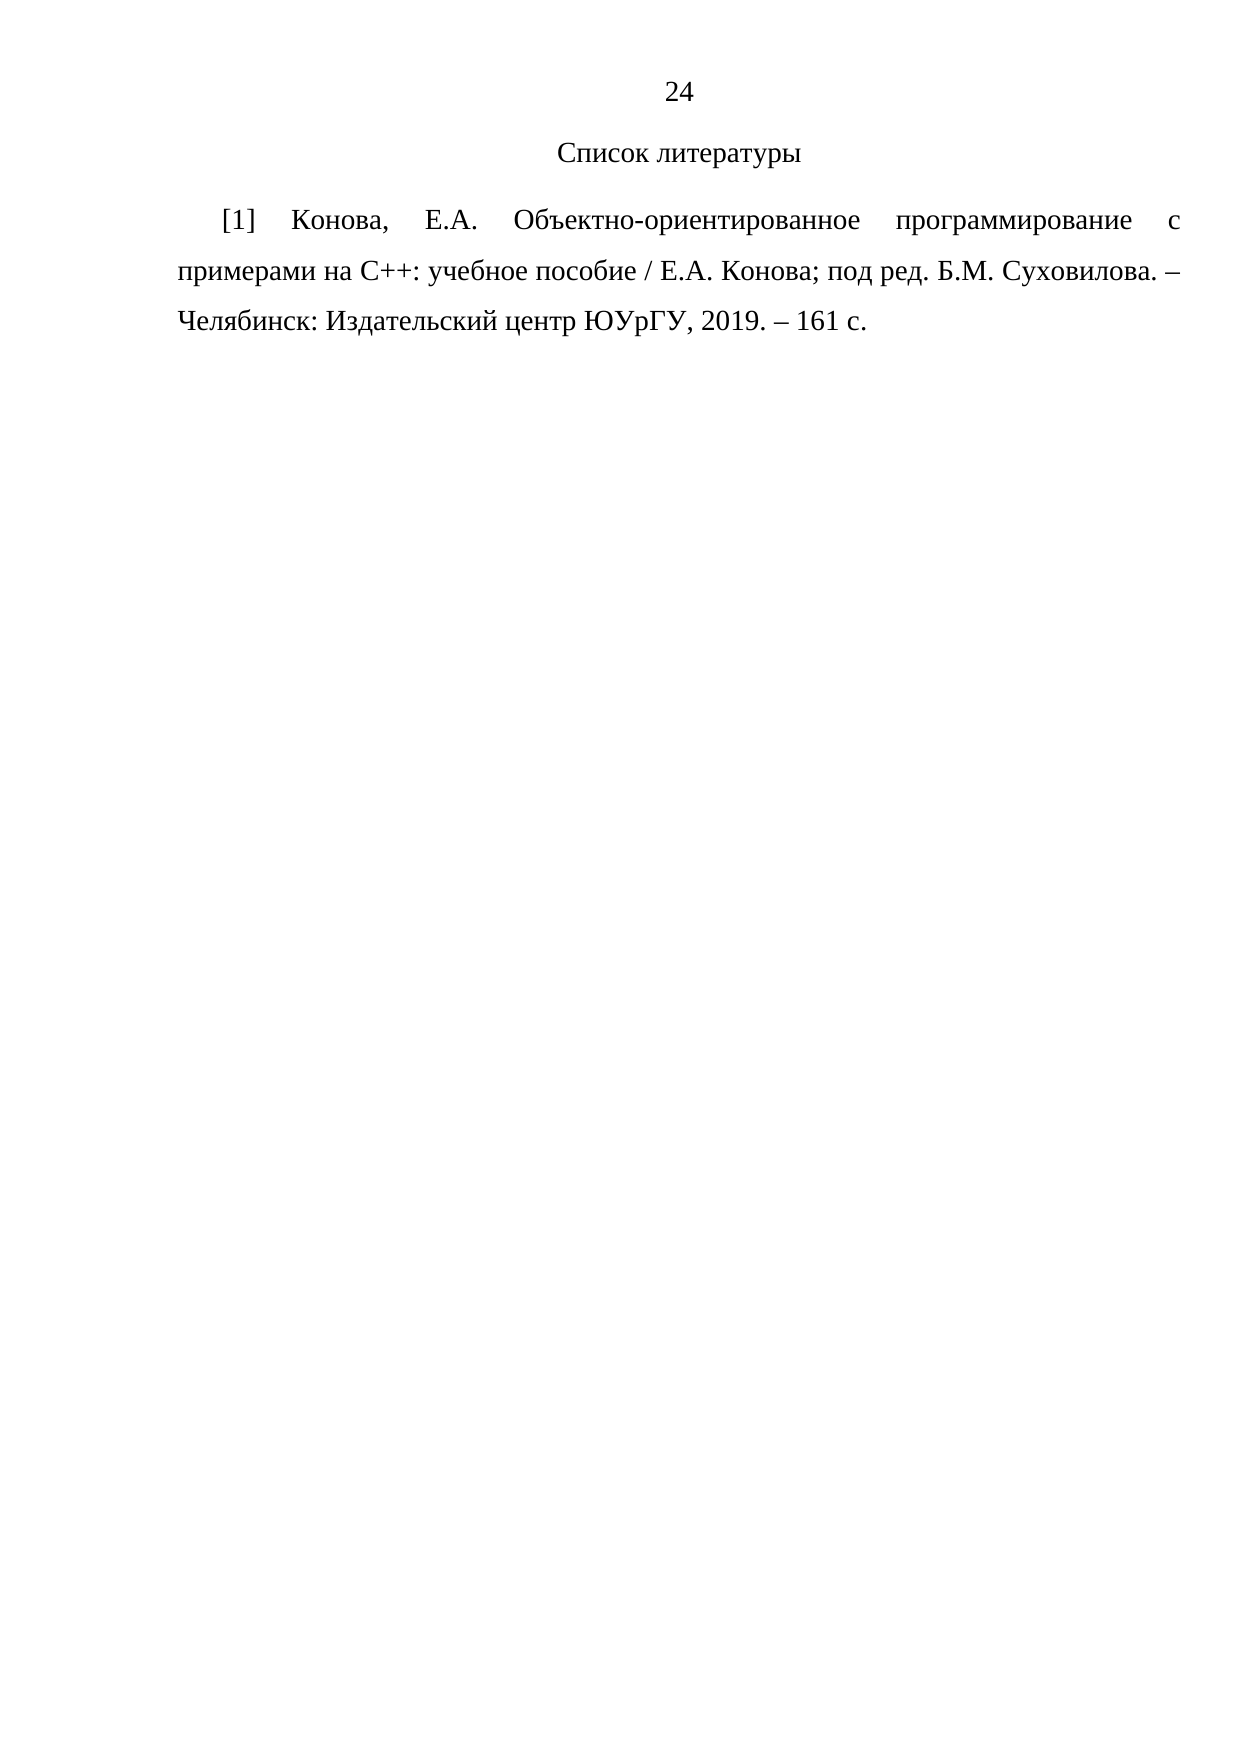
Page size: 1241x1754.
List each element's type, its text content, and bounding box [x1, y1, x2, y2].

text [1] Конова, Е.А. Объектно-ориентированное программирование с примерами на C++: учебное пособие / Е.А. Конова; под ред. Б.М. Суховилова. – Челябинск: Издательский центр ЮУрГУ, 2019. – 161 с. [177, 202, 1181, 337]
subtitle Список литературы [177, 135, 1181, 169]
